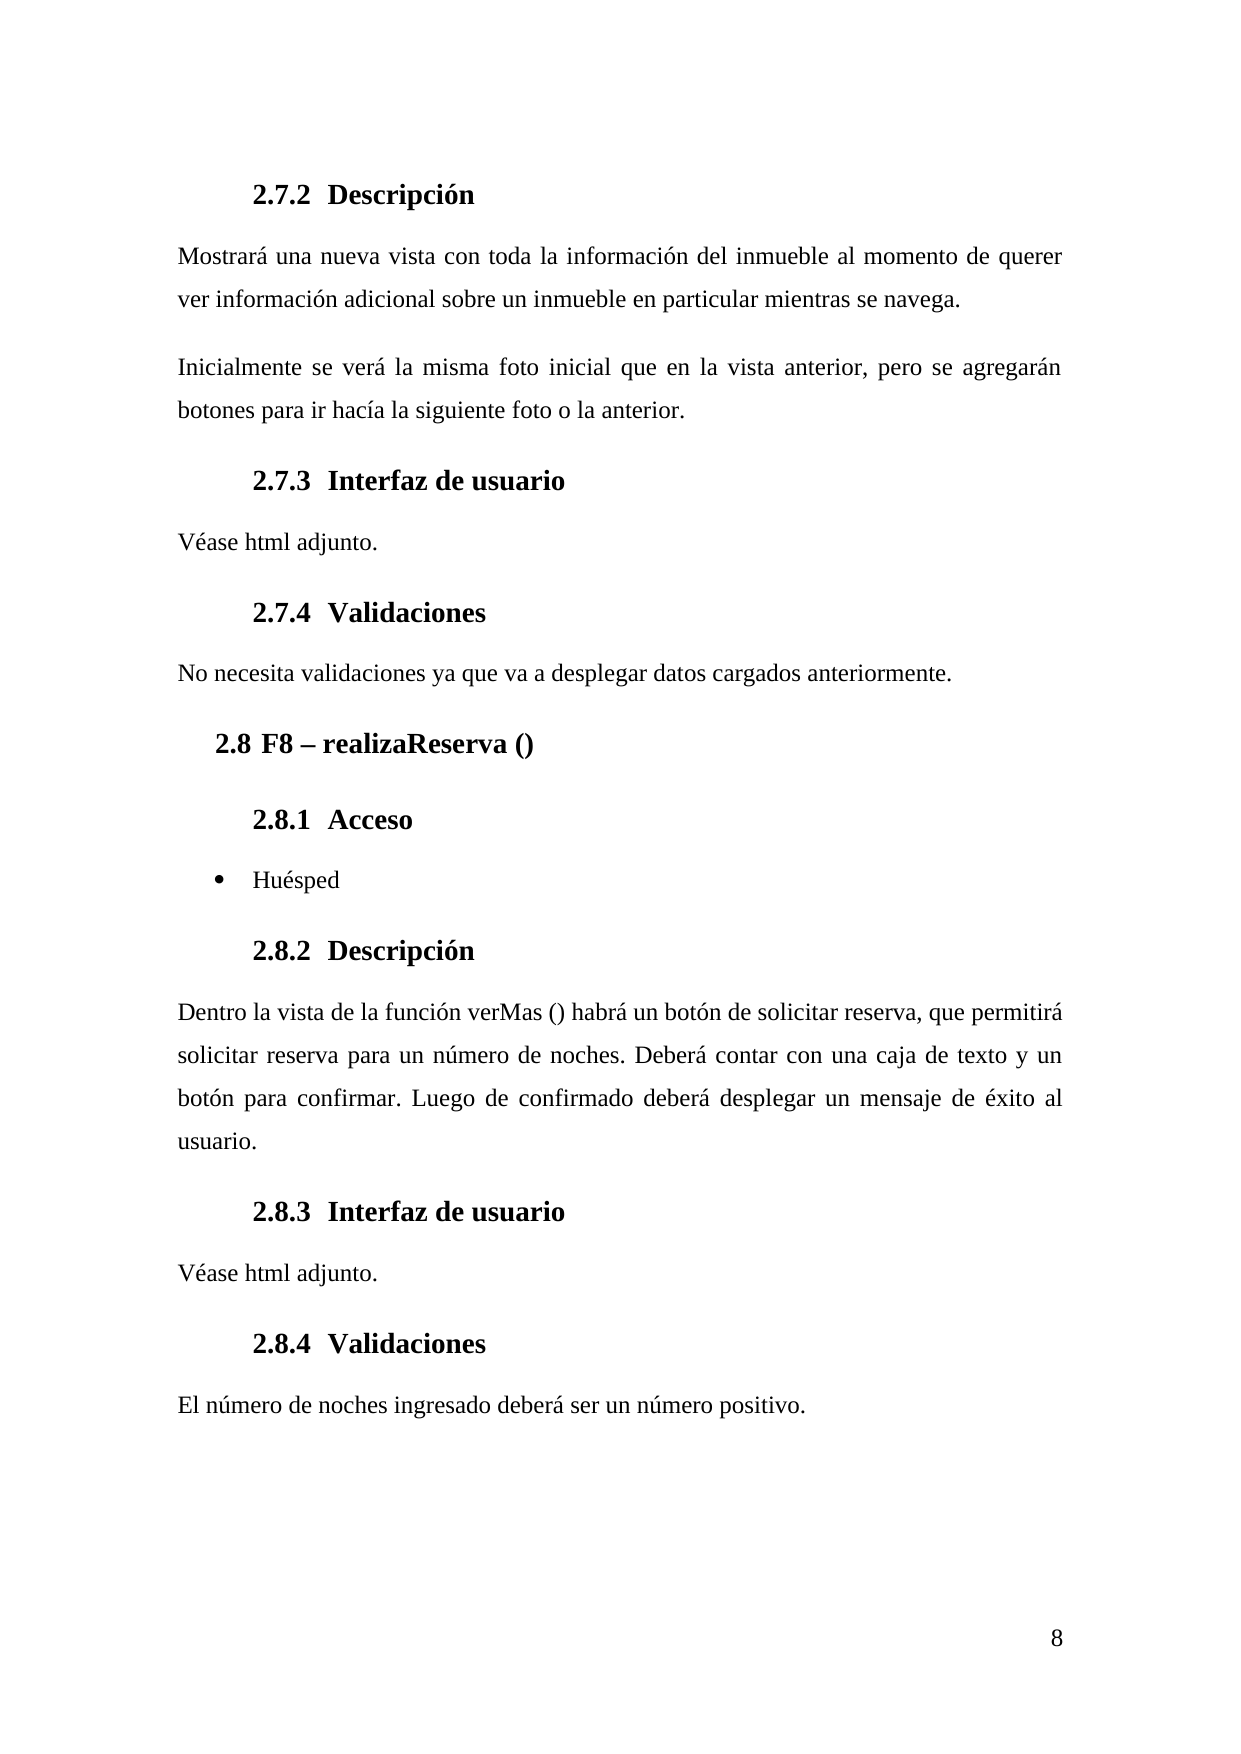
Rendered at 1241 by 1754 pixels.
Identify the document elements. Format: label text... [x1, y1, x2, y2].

list Validaciones [252, 595, 1063, 628]
text No necesita validaciones ya que va a desplegar datos cargados anteriormente. [177, 658, 1063, 687]
text Véase html adjunto. [177, 527, 1063, 556]
list F8 – realizaReserva () [215, 727, 1063, 760]
text Inicialmente se verá la misma foto inicial que en la vista anterior, pero se agregarán botones para ir hacía la siguiente foto o la anterior. [177, 352, 1063, 424]
list Descripción [252, 177, 1063, 211]
list Validaciones [252, 1326, 1063, 1360]
text Dentro la vista de la función verMas () habrá un botón de solicitar reserva, que permitirá solicitar reserva para un número de noches. Deberá contar con una caja de texto y un botón para confirmar. Luego de confirmado deberá desplegar un mensaje de éxito al usuario. [177, 997, 1063, 1155]
text El número de noches ingresado deberá ser un número positivo. [177, 1390, 1063, 1418]
list Interfaz de usuario [252, 463, 1063, 497]
list Descripción [252, 933, 1063, 967]
list Interfaz de usuario [252, 1194, 1063, 1228]
text Véase html adjunto. [177, 1258, 1063, 1287]
list Acceso [252, 802, 1063, 835]
list Huésped [215, 865, 1063, 894]
